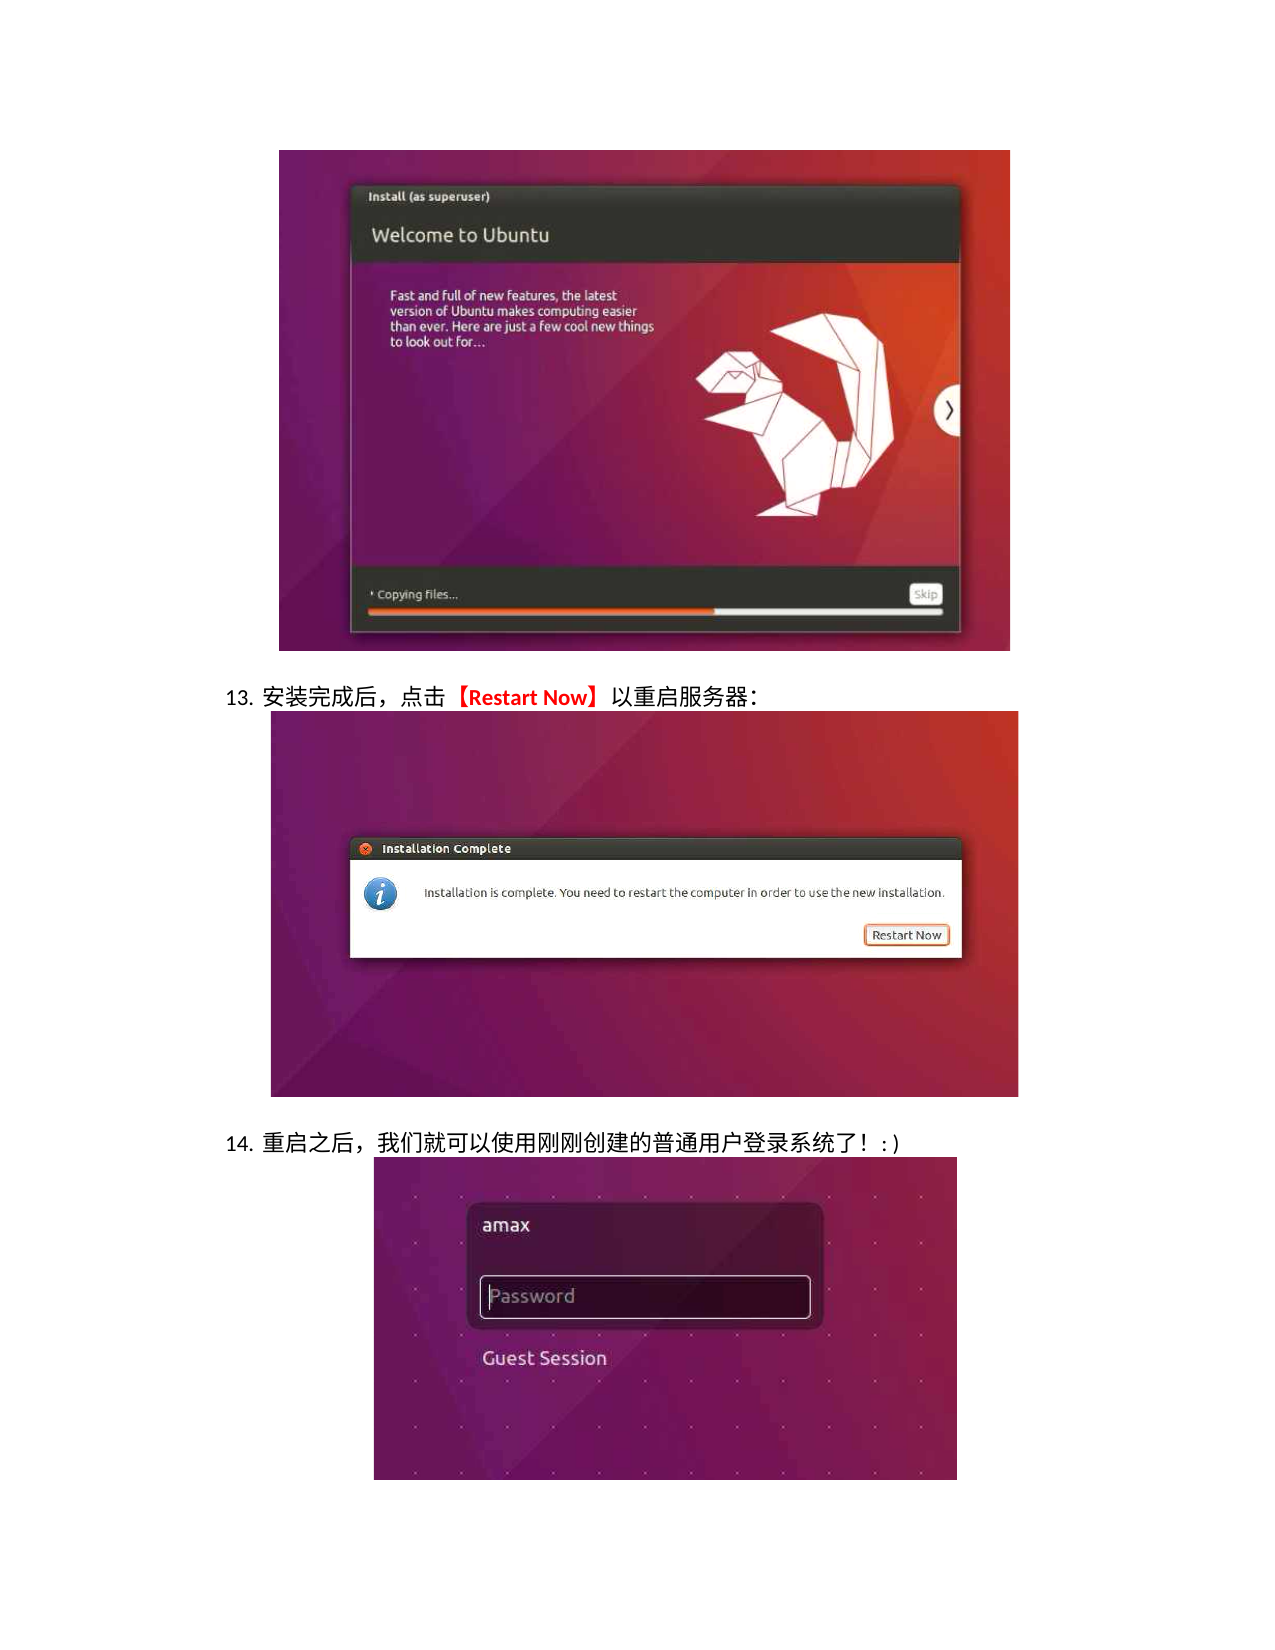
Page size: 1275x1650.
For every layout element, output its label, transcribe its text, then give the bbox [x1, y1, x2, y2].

list 重启之后，我们就可以使用刚刚创建的普通用户登录系统了！: ) [225, 1124, 1125, 1158]
picture [279, 150, 1011, 651]
picture [270, 711, 1019, 1097]
picture [373, 1157, 957, 1480]
list 安装完成后，点击【Restart Now】以重启服务器： [225, 678, 1125, 712]
